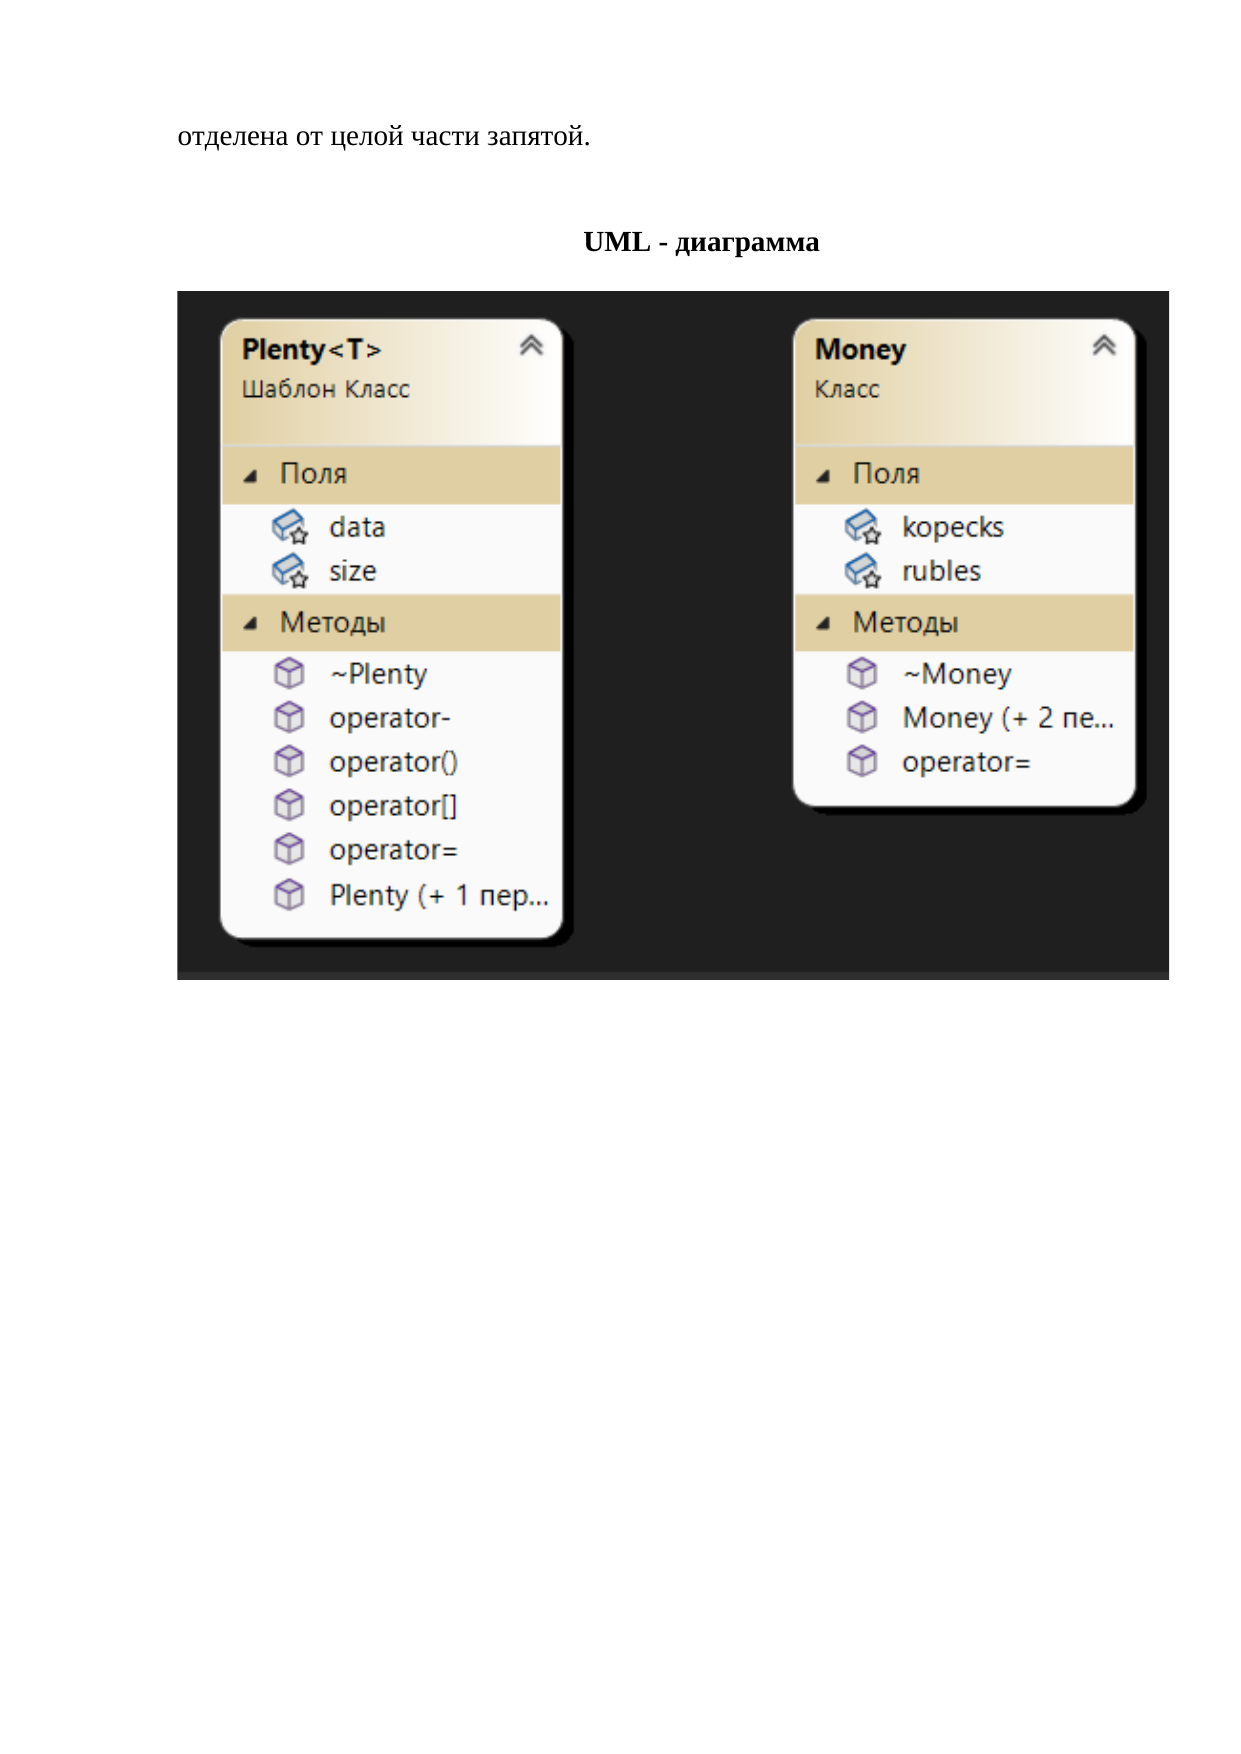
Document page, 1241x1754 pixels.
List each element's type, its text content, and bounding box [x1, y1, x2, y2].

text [177, 118, 1152, 194]
text UML - диаграмма [177, 224, 1152, 258]
picture [177, 291, 1170, 980]
